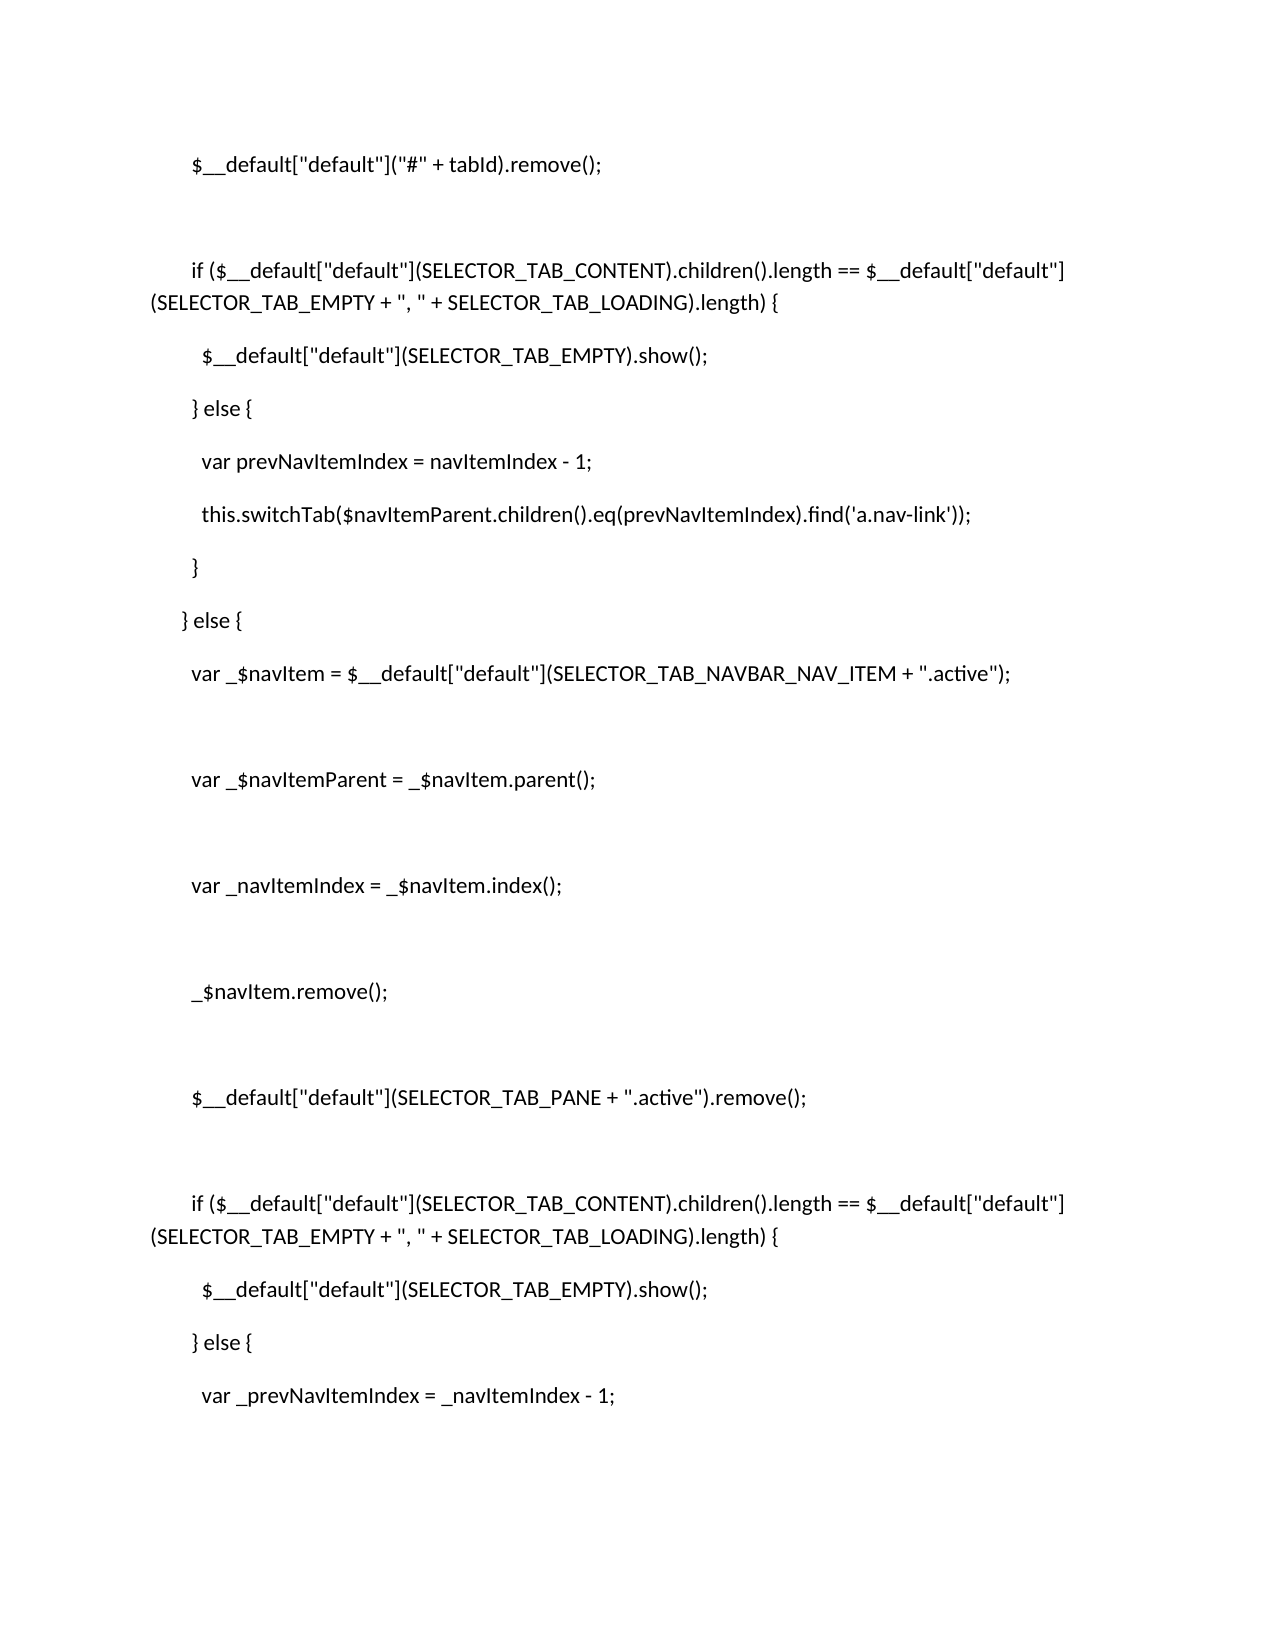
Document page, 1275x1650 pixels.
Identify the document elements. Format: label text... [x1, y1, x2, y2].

text } [150, 553, 1125, 581]
text } else { [150, 606, 1125, 634]
text if ($__default["default"](SELECTOR_TAB_CONTENT).children().length == $__default["default"](SELECTOR_TAB_EMPTY + ", " + SELECTOR_TAB_LOADING).length) { [150, 256, 1125, 316]
text $__default["default"](SELECTOR_TAB_PANE + ".active").remove(); [150, 1083, 1125, 1112]
text var prevNavItemIndex = navItemIndex - 1; [150, 447, 1125, 475]
text _$navItem.remove(); [150, 977, 1125, 1006]
text var _$navItem = $__default["default"](SELECTOR_TAB_NAVBAR_NAV_ITEM + ".active"); [150, 659, 1125, 687]
text $__default["default"](SELECTOR_TAB_EMPTY).show(); [150, 341, 1125, 369]
text if ($__default["default"](SELECTOR_TAB_CONTENT).children().length == $__default["default"](SELECTOR_TAB_EMPTY + ", " + SELECTOR_TAB_LOADING).length) { [150, 1189, 1125, 1250]
text $__default["default"](SELECTOR_TAB_EMPTY).show(); [150, 1275, 1125, 1303]
text var _navItemIndex = _$navItem.index(); [150, 871, 1125, 899]
text this.switchTab($navItemParent.children().eq(prevNavItemIndex).find('a.nav-link')); [150, 500, 1125, 528]
text } else { [150, 1328, 1125, 1356]
text } else { [150, 394, 1125, 422]
text var _$navItemParent = _$navItem.parent(); [150, 765, 1125, 793]
text $__default["default"]("#" + tabId).remove(); [150, 150, 1125, 178]
text var _prevNavItemIndex = _navItemIndex - 1; [150, 1381, 1125, 1409]
